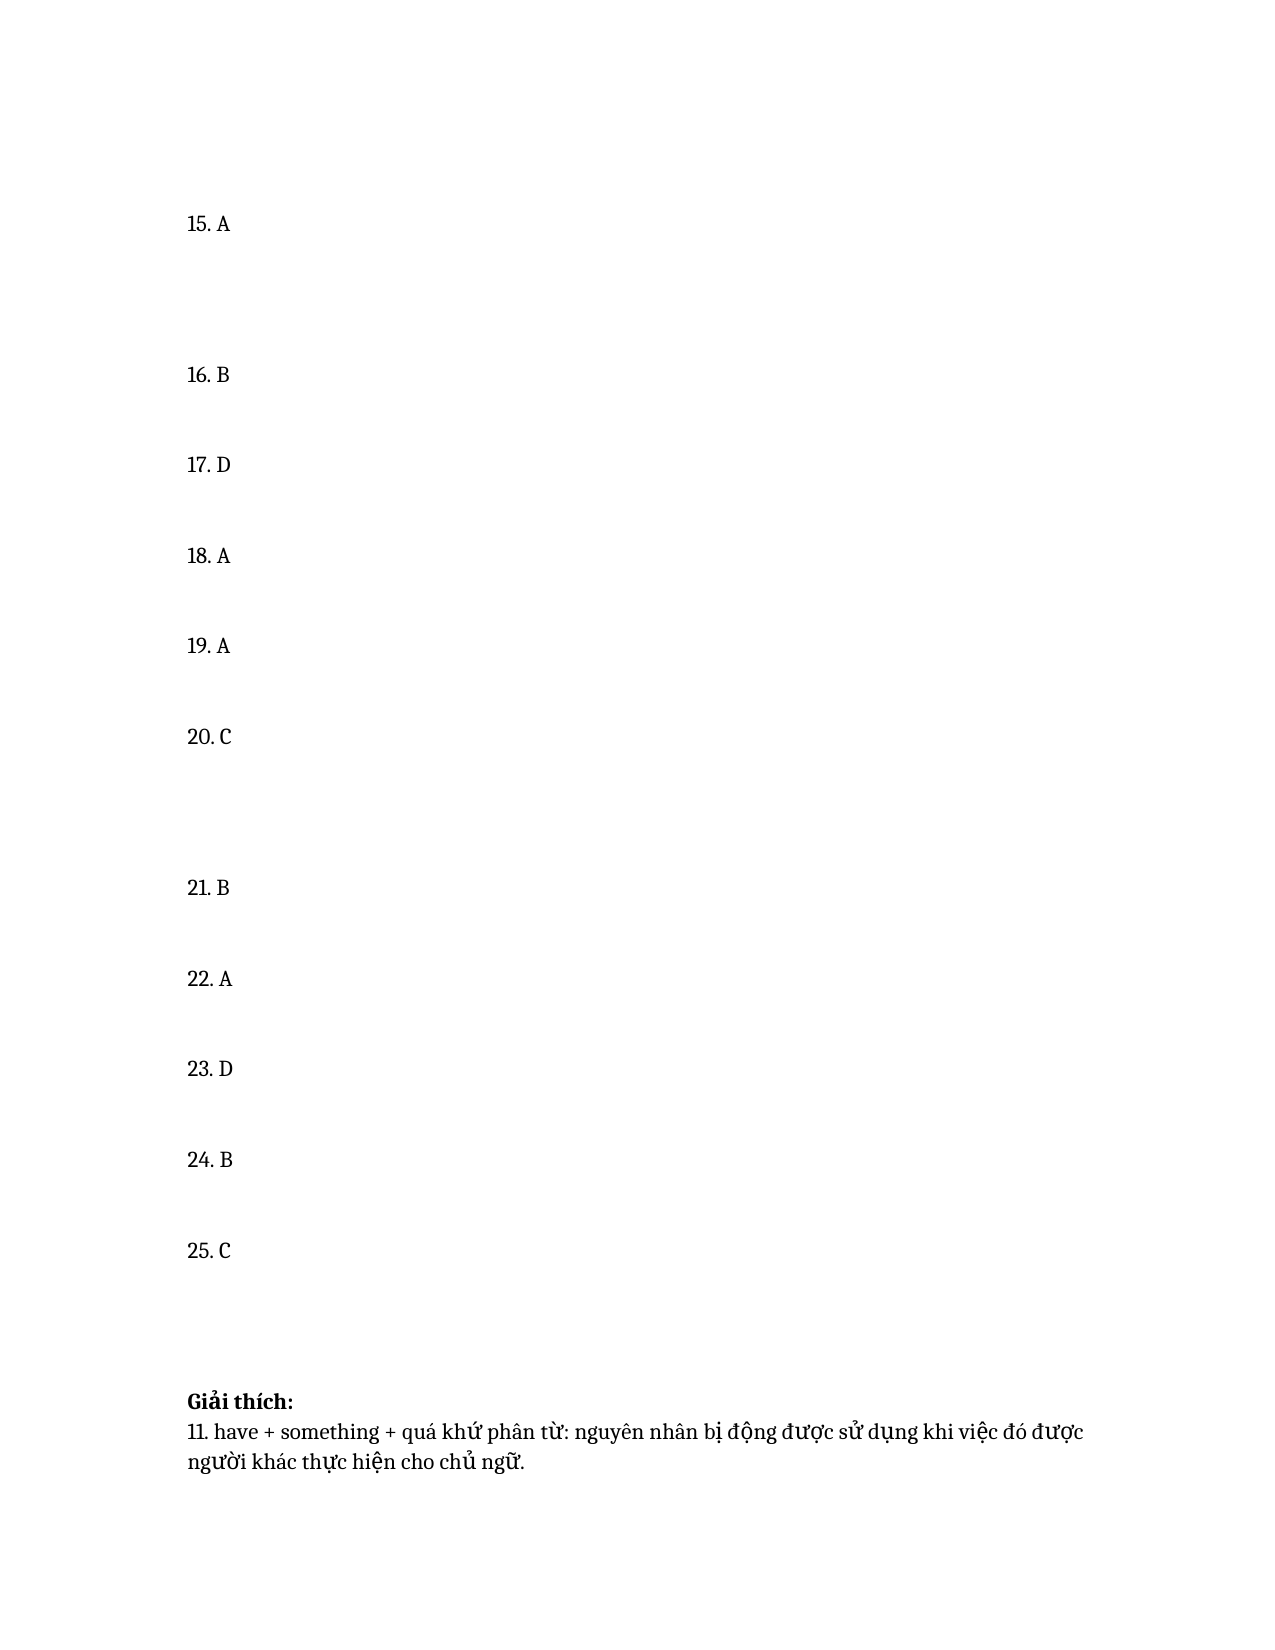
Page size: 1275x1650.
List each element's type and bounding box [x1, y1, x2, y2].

text [187, 150, 1087, 1475]
